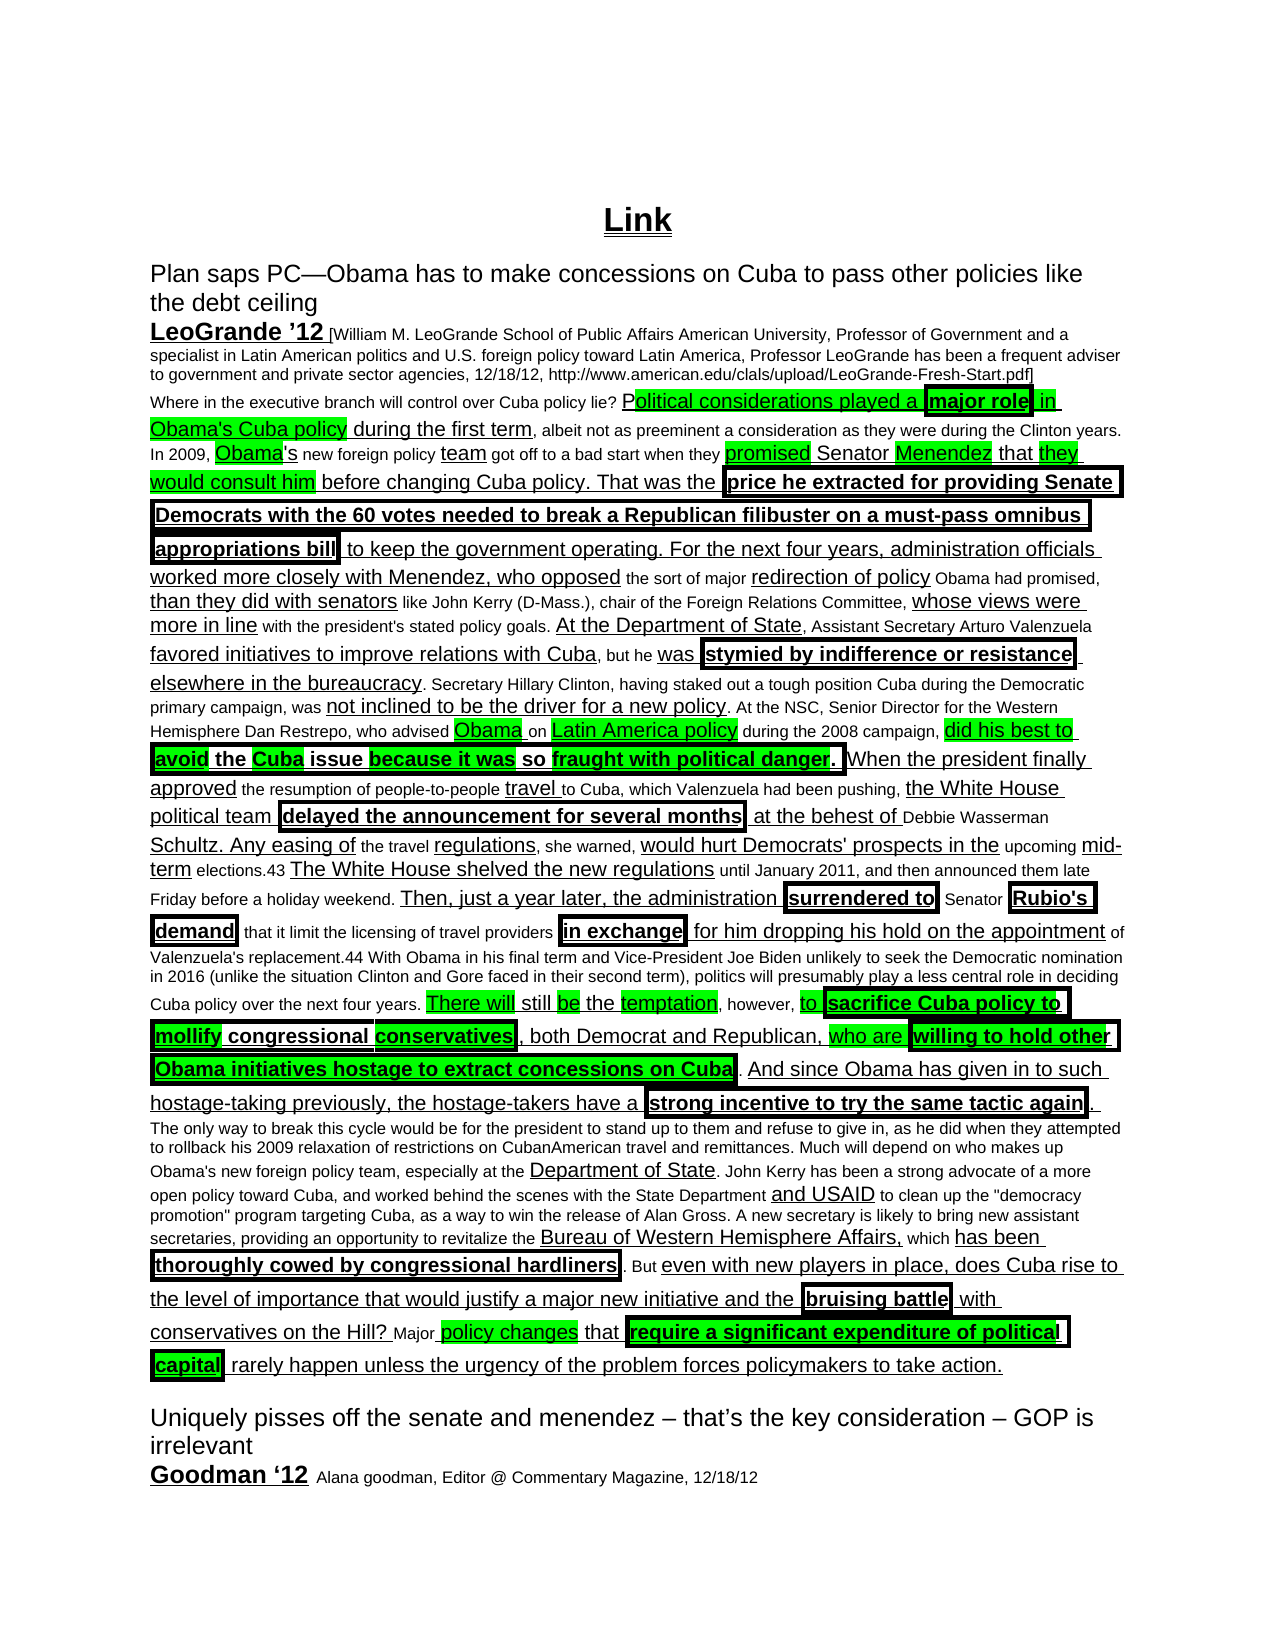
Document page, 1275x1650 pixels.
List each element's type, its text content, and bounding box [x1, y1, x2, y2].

subtitle Link [150, 200, 1125, 238]
subtitle Uniquely pisses off the senate and menendez – that’s the key consideration – GOP is irrelevant [150, 1403, 1125, 1460]
text LeoGrande ’12 [William M. LeoGrande School of Public Affairs American University, Professor of Government and a specialist in Latin American politics and U.S. foreign policy toward Latin America, Professor LeoGrande has been a frequent adviser to government and private sector agencies, 12/18/12, http://www.american.edu/clals/upload/LeoGrande-Fresh-Start.pdf] [150, 317, 1125, 384]
subtitle Plan saps PC—Obama has to make concessions on Cuba to pass other policies like the debt ceiling [150, 259, 1125, 317]
text Where in the executive branch will control over Cuba policy lie? Political considerations played a major role in Obama's Cuba policy during the first term, albeit not as preeminent a consideration as they were during the Clinton years. In 2009, Obama's new foreign policy team got off to a bad start when they promised Senator Menendez that they would consult him before changing Cuba policy. That was the price he extracted for providing Senate Democrats with the 60 votes needed to break a Republican filibuster on a must-pass omnibus appropriations bill to keep the government operating. For the next four years, administration officials worked more closely with Menendez, who opposed the sort of major redirection of policy Obama had promised, than they did with senators like John Kerry (D-Mass.), chair of the Foreign Relations Committee, whose views were more in line with the president's stated policy goals. At the Department of State, Assistant Secretary Arturo Valenzuela favored initiatives to improve relations with Cuba, but he was stymied by indifference or resistance elsewhere in the bureaucracy. Secretary Hillary Clinton, having staked out a tough position Cuba during the Democratic primary campaign, was not inclined to be the driver for a new policy. At the NSC, Senior Director for the Western Hemisphere Dan Restrepo, who advised Obama on Latin America policy during the 2008 campaign, did his best to avoid the Cuba issue because it was so fraught with political danger. When the president finally approved the resumption of people-to-people travel to Cuba, which Valenzuela had been pushing, the White House political team delayed the announcement for several months at the behest of Debbie Wasserman Schultz. Any easing of the travel regulations, she warned, would hurt Democrats' prospects in the upcoming mid-term elections.43 The White House shelved the new regulations until January 2011, and then announced them late Friday before a holiday weekend. Then, just a year later, the administration surrendered to Senator Rubio's demand that it limit the licensing of travel providers in exchange for him dropping his hold on the appointment of Valenzuela's replacement.44 With Obama in his final term and Vice-President Joe Biden unlikely to seek the Democratic nomination in 2016 (unlike the situation Clinton and Gore faced in their second term), politics will presumably play a less central role in deciding Cuba policy over the next four years. There will still be the temptation, however, to sacrifice Cuba policy to mollify congressional conservatives, both Democrat and Republican, who are willing to hold other Obama initiatives hostage to extract concessions on Cuba. And since Obama has given in to such hostage-taking previously, the hostage-takers have a strong incentive to try the same tactic again. The only way to break this cycle would be for the president to stand up to them and refuse to give in, as he did when they attempted to rollback his 2009 relaxation of restrictions on CubanAmerican travel and remittances. Much will depend on who makes up Obama's new foreign policy team, especially at the Department of State. John Kerry has been a strong advocate of a more open policy toward Cuba, and worked behind the scenes with the State Department and USAID to clean up the "democracy promotion" program targeting Cuba, as a way to win the release of Alan Gross. A new secretary is likely to bring new assistant secretaries, providing an opportunity to revitalize the Bureau of Western Hemisphere Affairs, which has been thoroughly cowed by congressional hardliners. But even with new players in place, does Cuba rise to the level of importance that would justify a major new initiative and the bruising battle with conservatives on the Hill? Major policy changes that require a significant expenditure of political capital rarely happen unless the urgency of the problem forces policymakers to take action. [150, 384, 1125, 1382]
text Goodman ‘12 Alana goodman, Editor @ Commentary Magazine, 12/18/12 [150, 1460, 1125, 1489]
